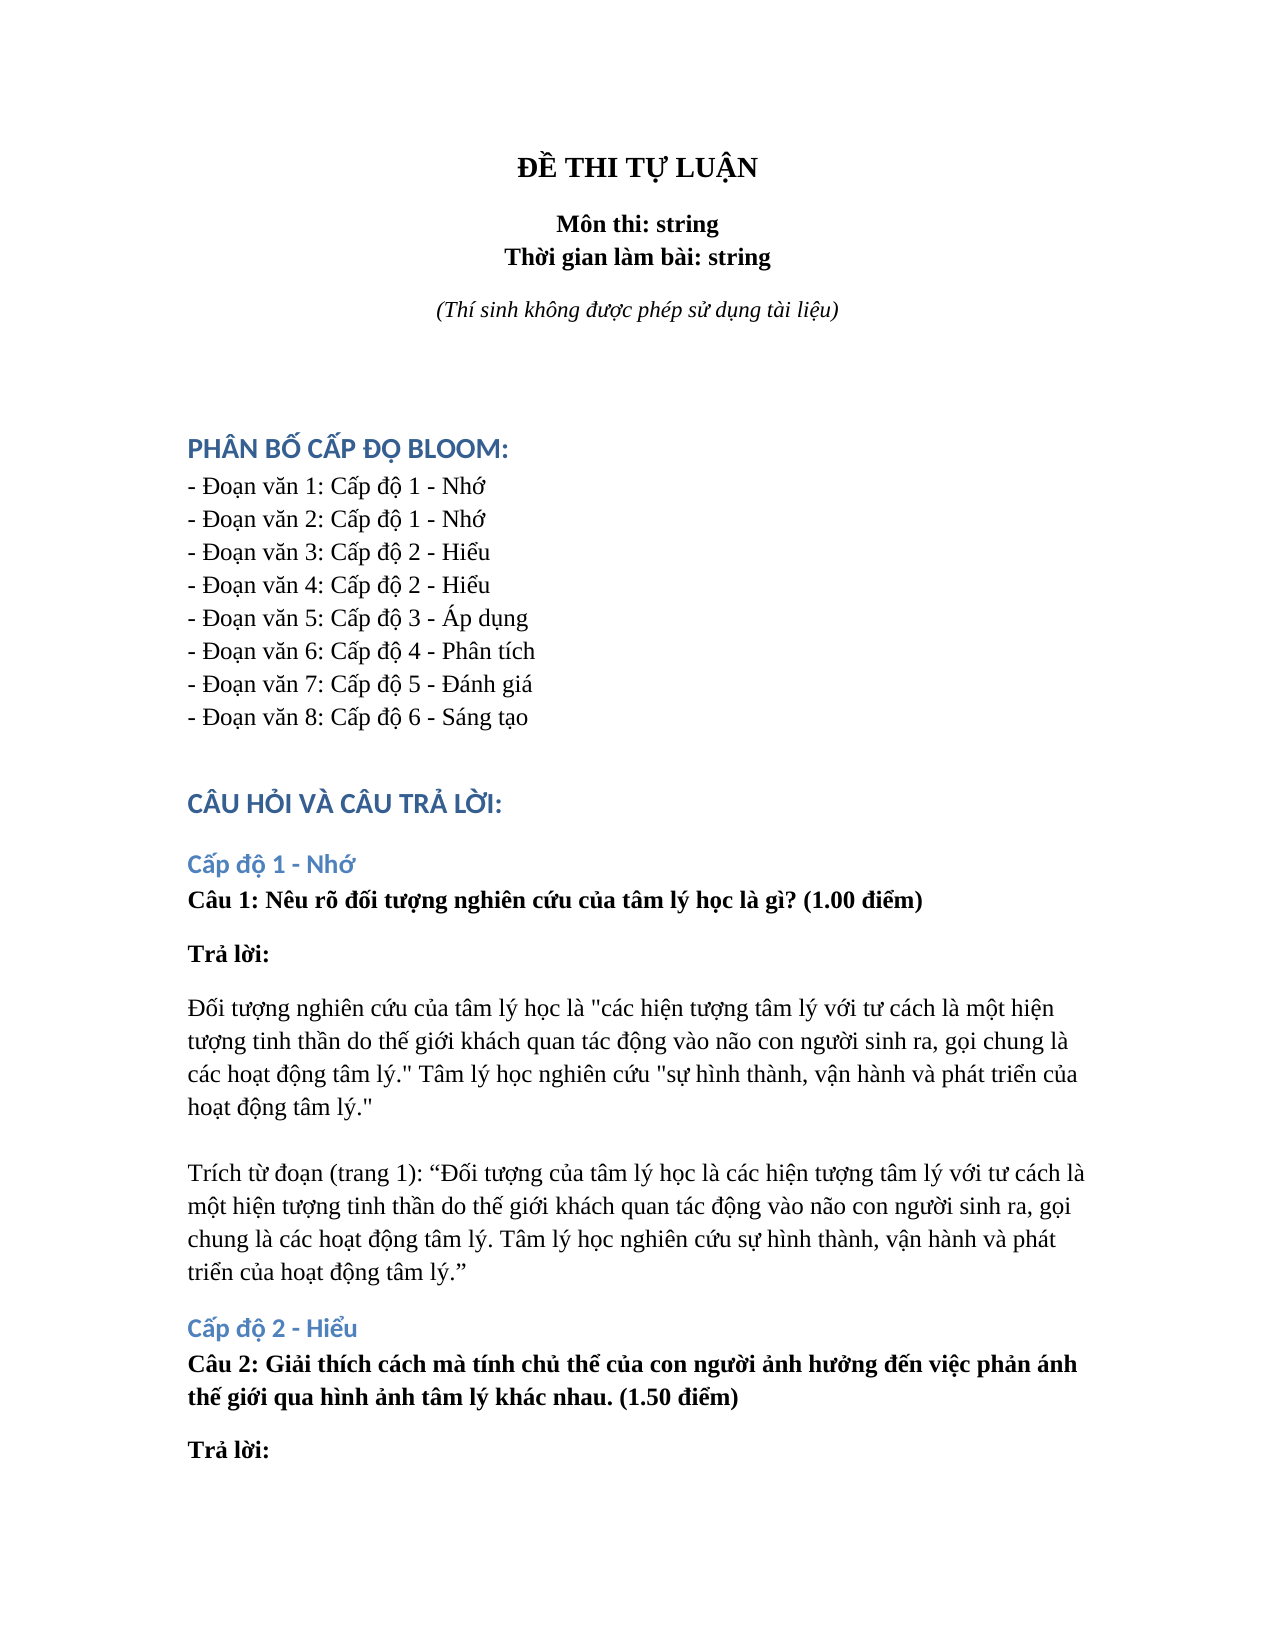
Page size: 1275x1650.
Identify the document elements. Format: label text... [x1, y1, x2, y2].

subtitle PHÂN BỐ CẤP ĐỘ BLOOM: [187, 430, 1087, 466]
text Câu 1: Nêu rõ đối tượng nghiên cứu của tâm lý học là gì? (1.00 điểm) [187, 885, 1087, 914]
subtitle CÂU HỎI VÀ CÂU TRẢ LỜI: [187, 785, 1087, 821]
text (Thí sinh không được phép sử dụng tài liệu) [187, 296, 1087, 323]
subtitle Cấp độ 1 - Nhớ [187, 847, 1087, 880]
text ĐỀ THI TỰ LUẬN [187, 150, 1087, 183]
text Trả lời: [187, 1436, 1087, 1464]
text Trả lời: [187, 939, 1087, 968]
text Môn thi: string Thời gian làm bài: string [187, 209, 1087, 271]
text Đối tượng nghiên cứu của tâm lý học là "các hiện tượng tâm lý với tư cách là một hiện tượng tinh thần do thế giới khách quan tác động vào não con người sinh ra, gọi chung là các hoạt động tâm lý." Tâm lý học nghiên cứu "sự hình thành, vận hành và phát triển của hoạt động tâm lý." Trích từ đoạn (trang 1): “Đối tượng của tâm lý học là các hiện tượng tâm lý với tư cách là một hiện tượng tinh thần do thế giới khách quan tác động vào não con người sinh ra, gọi chung là các hoạt động tâm lý. Tâm lý học nghiên cứu sự hình thành, vận hành và phát triển của hoạt động tâm lý.” [187, 993, 1087, 1286]
subtitle Cấp độ 2 - Hiểu [187, 1311, 1087, 1344]
text Câu 2: Giải thích cách mà tính chủ thể của con người ảnh hưởng đến việc phản ánh thế giới qua hình ảnh tâm lý khác nhau. (1.50 điểm) [187, 1349, 1087, 1411]
text - Đoạn văn 1: Cấp độ 1 - Nhớ - Đoạn văn 2: Cấp độ 1 - Nhớ - Đoạn văn 3: Cấp độ 2 - Hiểu - Đoạn văn 4: Cấp độ 2 - Hiểu - Đoạn văn 5: Cấp độ 3 - Áp dụng - Đoạn văn 6: Cấp độ 4 - Phân tích - Đoạn văn 7: Cấp độ 5 - Đánh giá - Đoạn văn 8: Cấp độ 6 - Sáng tạo [187, 471, 1087, 731]
